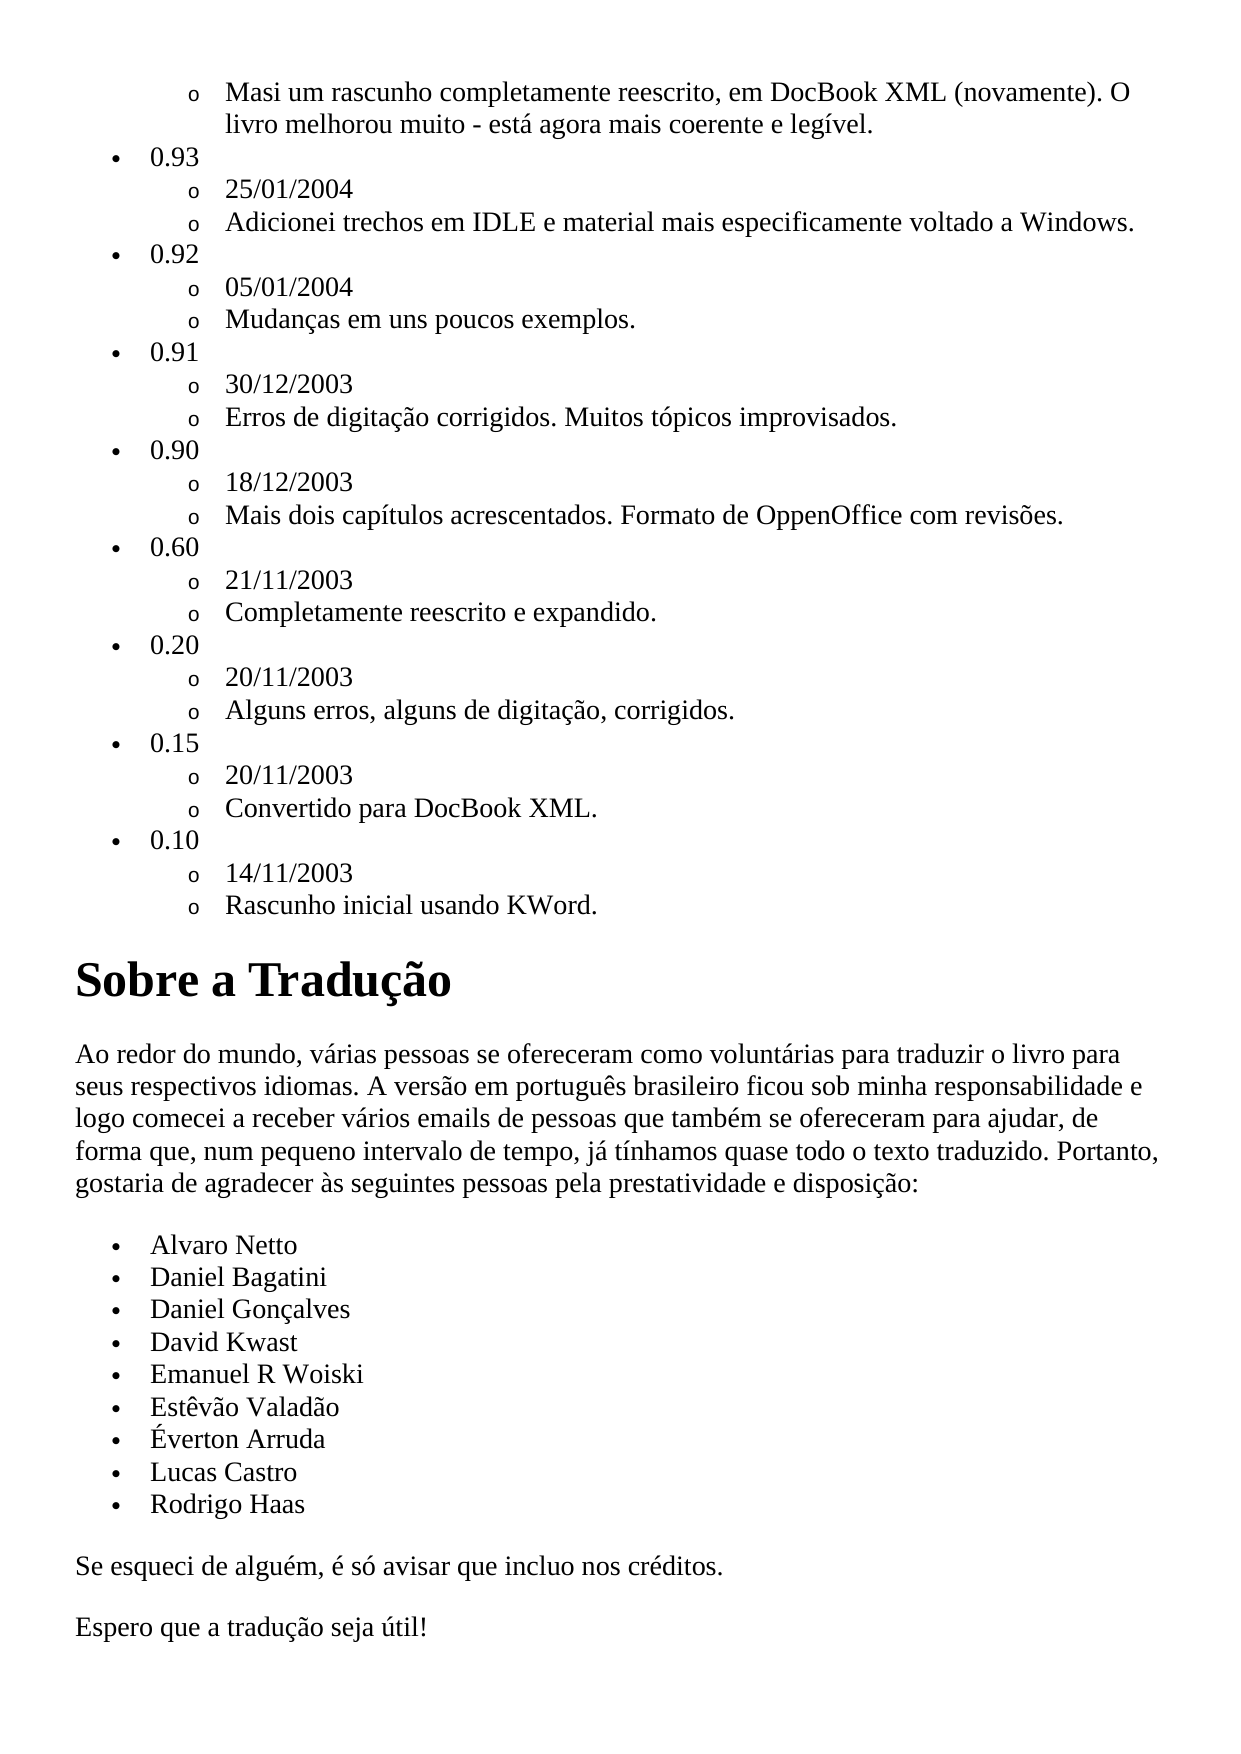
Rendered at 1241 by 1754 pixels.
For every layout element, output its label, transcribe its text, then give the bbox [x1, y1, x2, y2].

list Erros de digitação corrigidos. Muitos tópicos improvisados. [187, 400, 1165, 433]
list 0.93 [112, 140, 1165, 172]
list Masi um rascunho completamente reescrito, em DocBook XML (novamente). O livro melhorou muito - está agora mais coerente e legível. [187, 75, 1165, 140]
list 0.20 [112, 628, 1165, 660]
list Éverton Arruda [112, 1422, 1165, 1454]
list Daniel Bagatini [112, 1260, 1165, 1293]
list Alvaro Netto [112, 1228, 1165, 1260]
list 20/11/2003 [187, 758, 1165, 791]
list 30/12/2003 [187, 368, 1165, 400]
list Emanuel R Woiski [112, 1357, 1165, 1390]
text Se esqueci de alguém, é só avisar que incluo nos créditos. [75, 1548, 1165, 1581]
list Alguns erros, alguns de digitação, corrigidos. [187, 693, 1165, 726]
list David Kwast [112, 1325, 1165, 1357]
list Convertido para DocBook XML. [187, 791, 1165, 823]
list Mais dois capítulos acrescentados. Formato de OppenOffice com revisões. [187, 498, 1165, 530]
list 21/11/2003 [187, 563, 1165, 595]
list Rascunho inicial usando KWord. [187, 888, 1165, 921]
list 0.60 [112, 530, 1165, 563]
list Estêvão Valadão [112, 1390, 1165, 1422]
list 0.92 [112, 238, 1165, 270]
text Ao redor do mundo, várias pessoas se ofereceram como voluntárias para traduzir o livro para seus respectivos idiomas. A versão em português brasileiro ficou sob minha responsabilidade e logo comecei a receber vários emails de pessoas que também se ofereceram para ajudar, de forma que, num pequeno intervalo de tempo, já tínhamos quase todo o texto traduzido. Portanto, gostaria de agradecer às seguintes pessoas pela prestatividade e disposição: [75, 1037, 1165, 1199]
list 14/11/2003 [187, 856, 1165, 888]
text Espero que a tradução seja útil! [75, 1610, 1165, 1642]
list 0.15 [112, 726, 1165, 758]
list 18/12/2003 [187, 465, 1165, 498]
list 25/01/2004 [187, 172, 1165, 205]
list 05/01/2004 [187, 270, 1165, 303]
list 0.90 [112, 433, 1165, 465]
list 0.10 [112, 823, 1165, 856]
list Rodrigo Haas [112, 1487, 1165, 1519]
list Lucas Castro [112, 1454, 1165, 1487]
list Adicionei trechos em IDLE e material mais especificamente voltado a Windows. [187, 205, 1165, 238]
list Mudanças em uns poucos exemplos. [187, 303, 1165, 335]
list Daniel Gonçalves [112, 1293, 1165, 1325]
text Sobre a Tradução [75, 950, 1165, 1007]
list Completamente reescrito e expandido. [187, 595, 1165, 628]
list 0.91 [112, 335, 1165, 368]
list 20/11/2003 [187, 660, 1165, 693]
